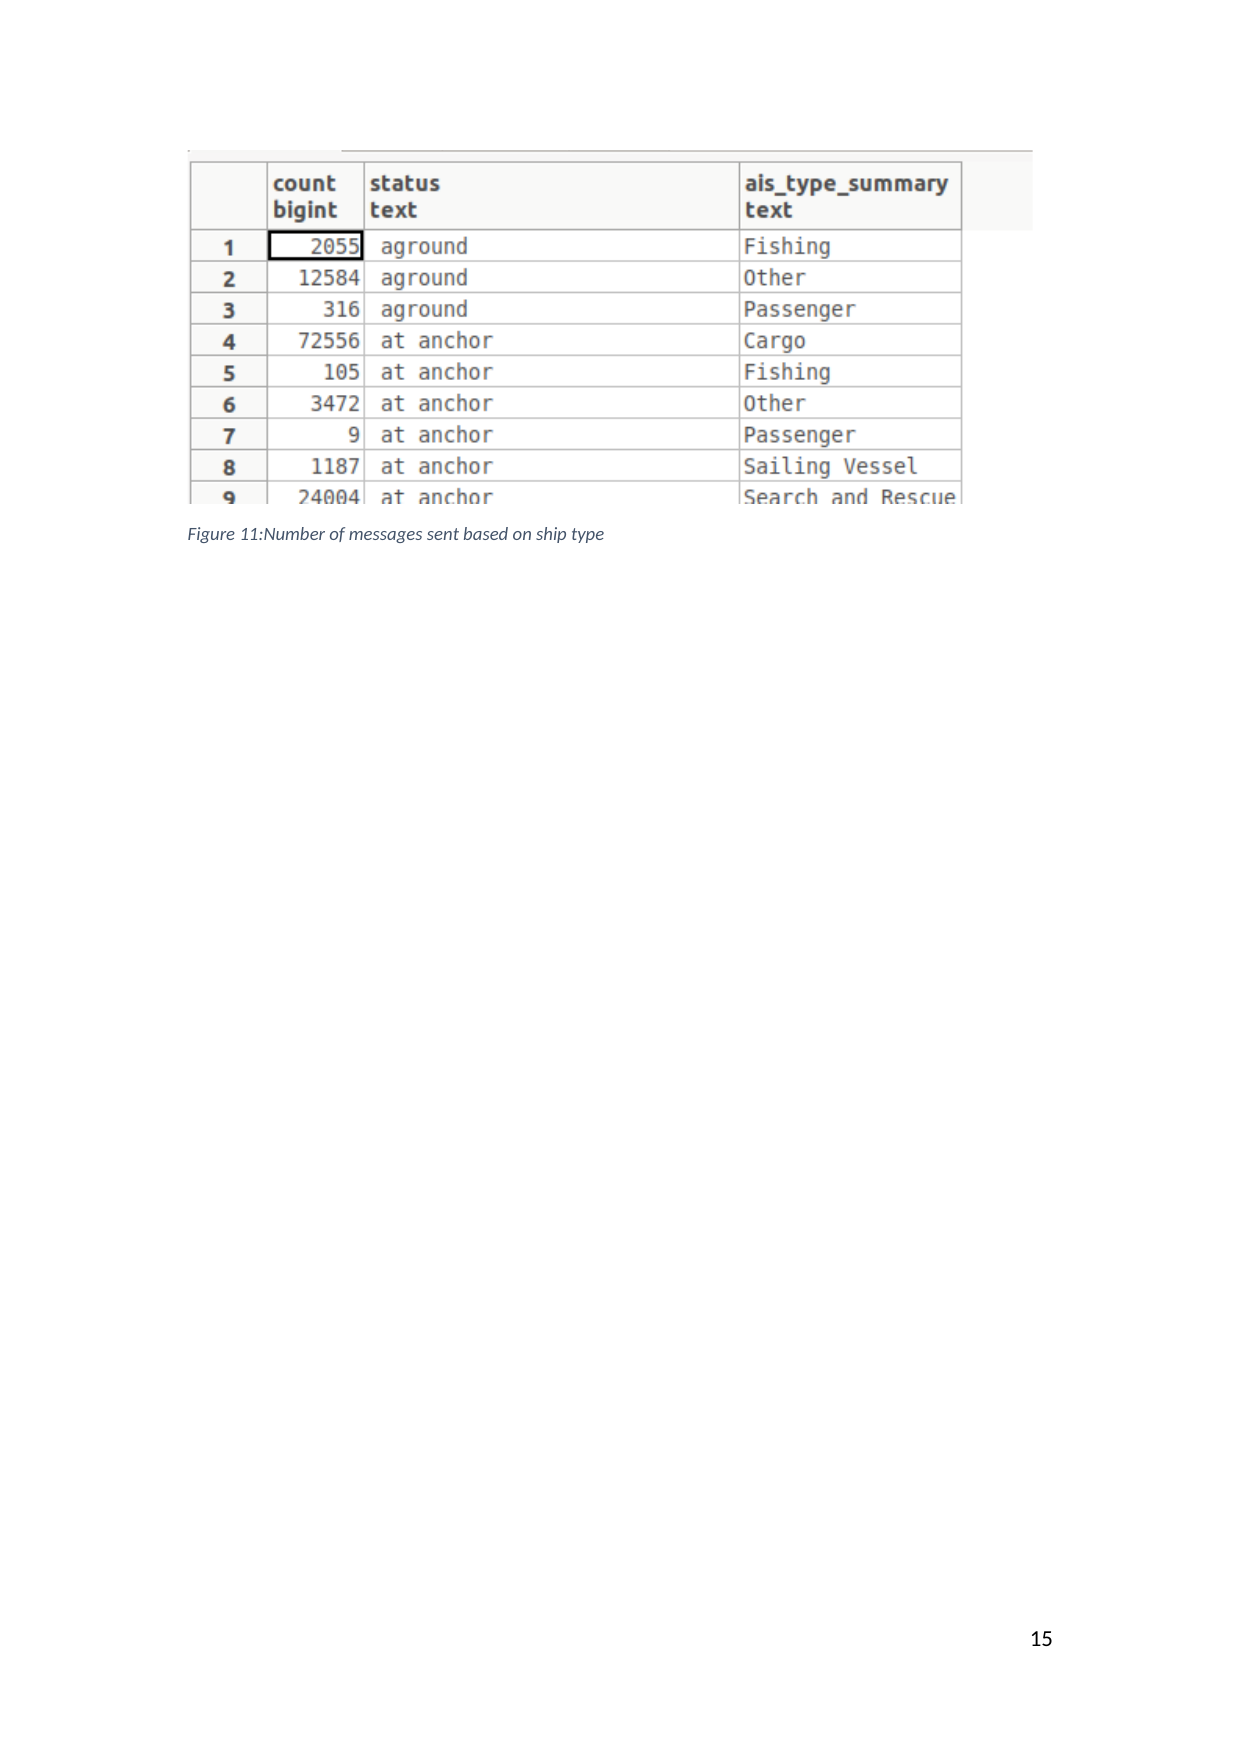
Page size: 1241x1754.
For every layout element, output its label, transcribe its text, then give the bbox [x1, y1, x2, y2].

picture [187, 150, 1033, 504]
text Figure 11:Number of messages sent based on ship type [187, 522, 1053, 545]
